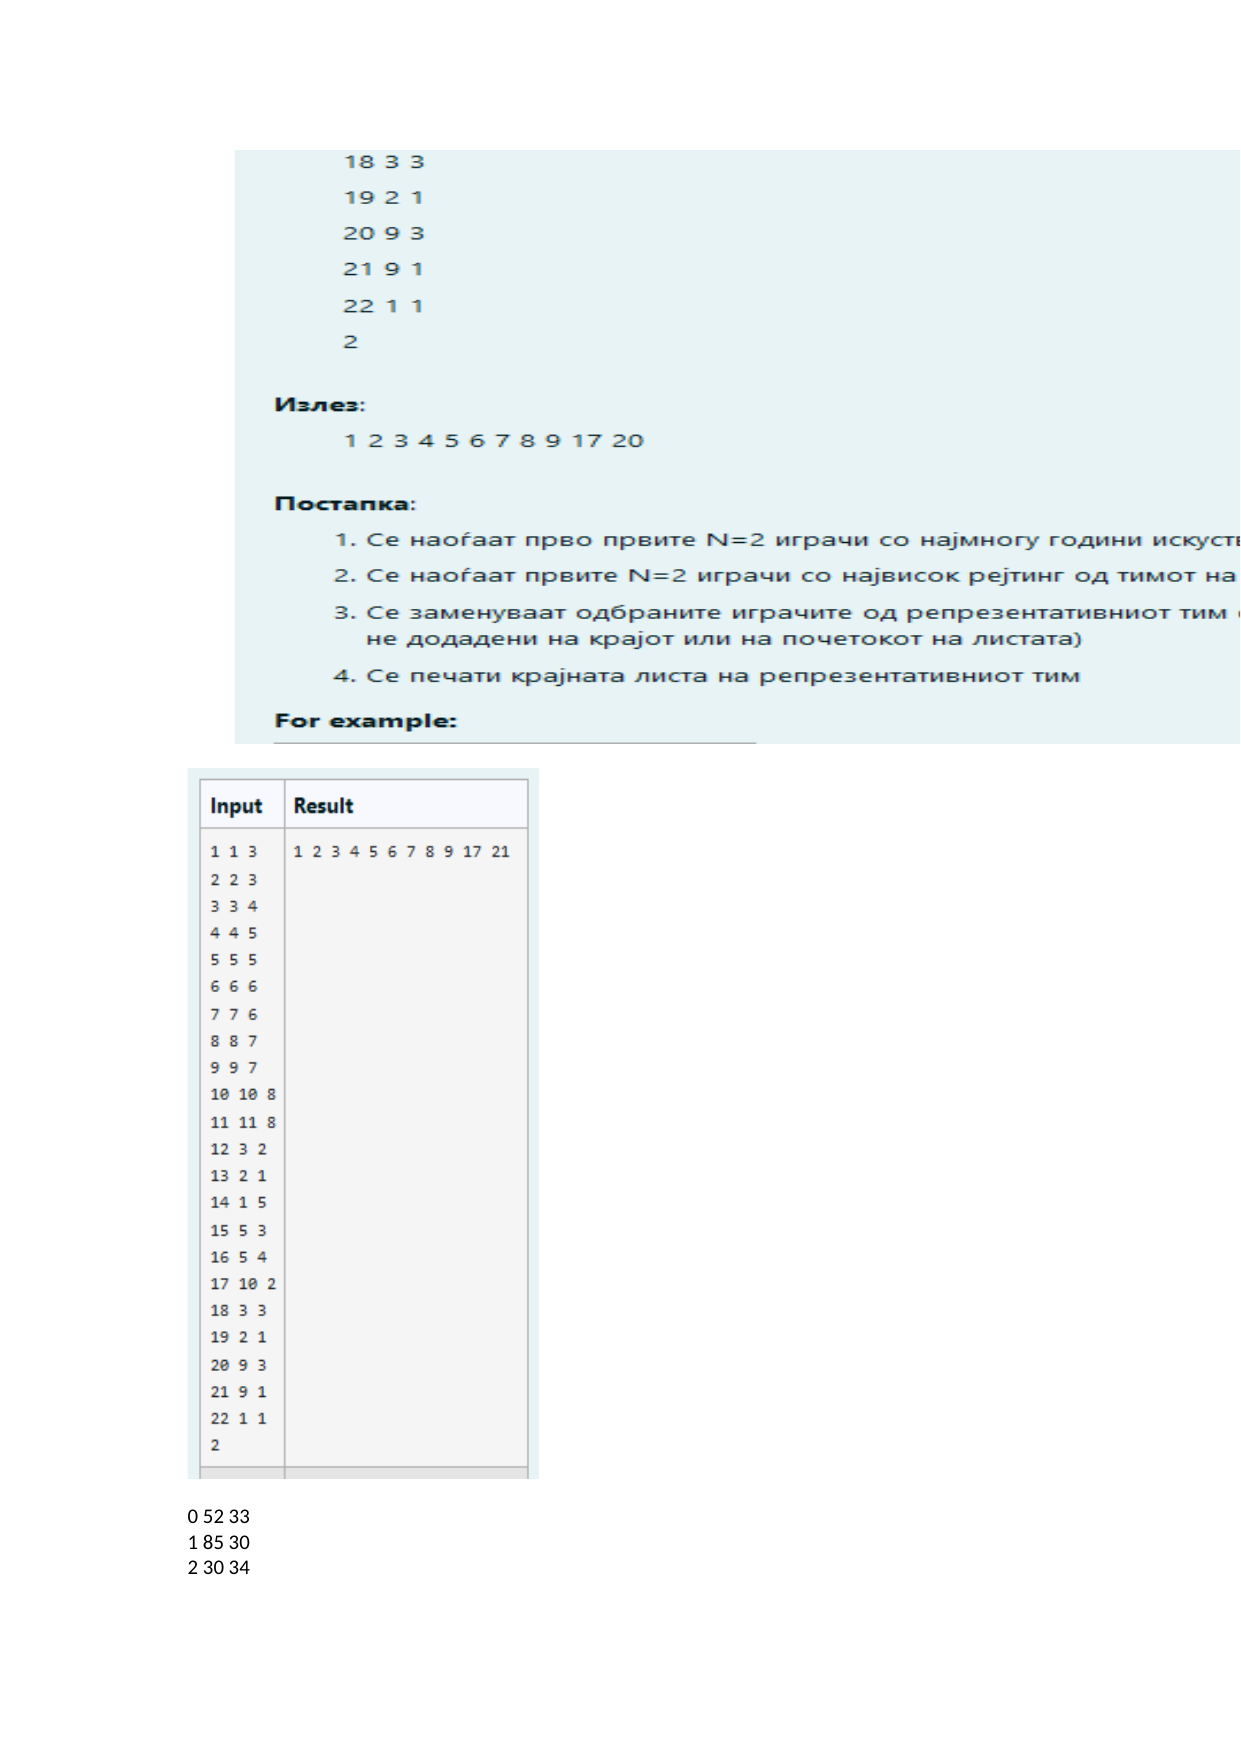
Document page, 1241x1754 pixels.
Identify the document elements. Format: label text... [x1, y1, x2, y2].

text 2 30 34 [187, 1554, 1053, 1580]
text 0 52 33 [187, 1503, 1053, 1529]
text 1 85 30 [187, 1529, 1053, 1554]
picture [187, 150, 1241, 744]
picture [187, 768, 539, 1479]
